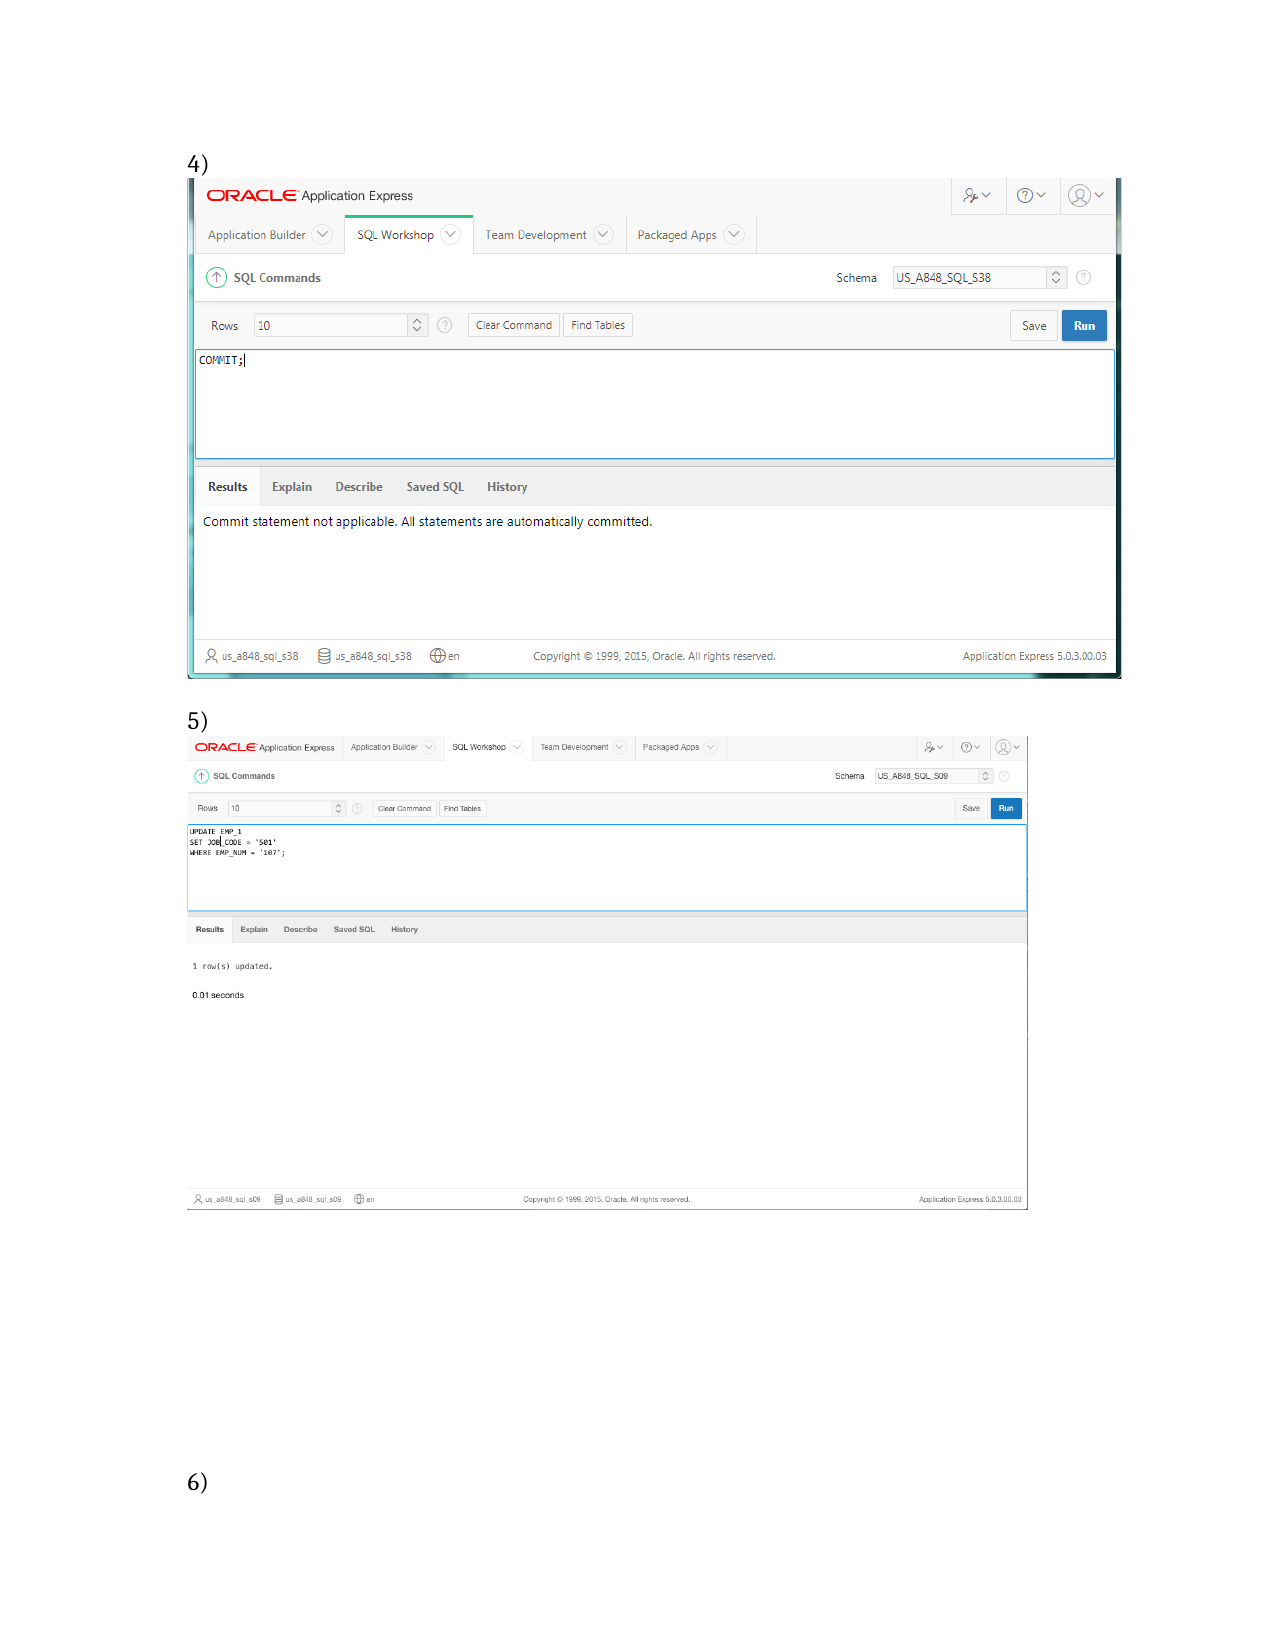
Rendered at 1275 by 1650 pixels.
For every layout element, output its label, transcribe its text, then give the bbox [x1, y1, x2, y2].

text 6) [187, 1468, 1087, 1497]
picture [187, 736, 1028, 1210]
text 5) [187, 707, 1087, 736]
text 4) [187, 150, 1087, 178]
picture [187, 178, 1122, 679]
